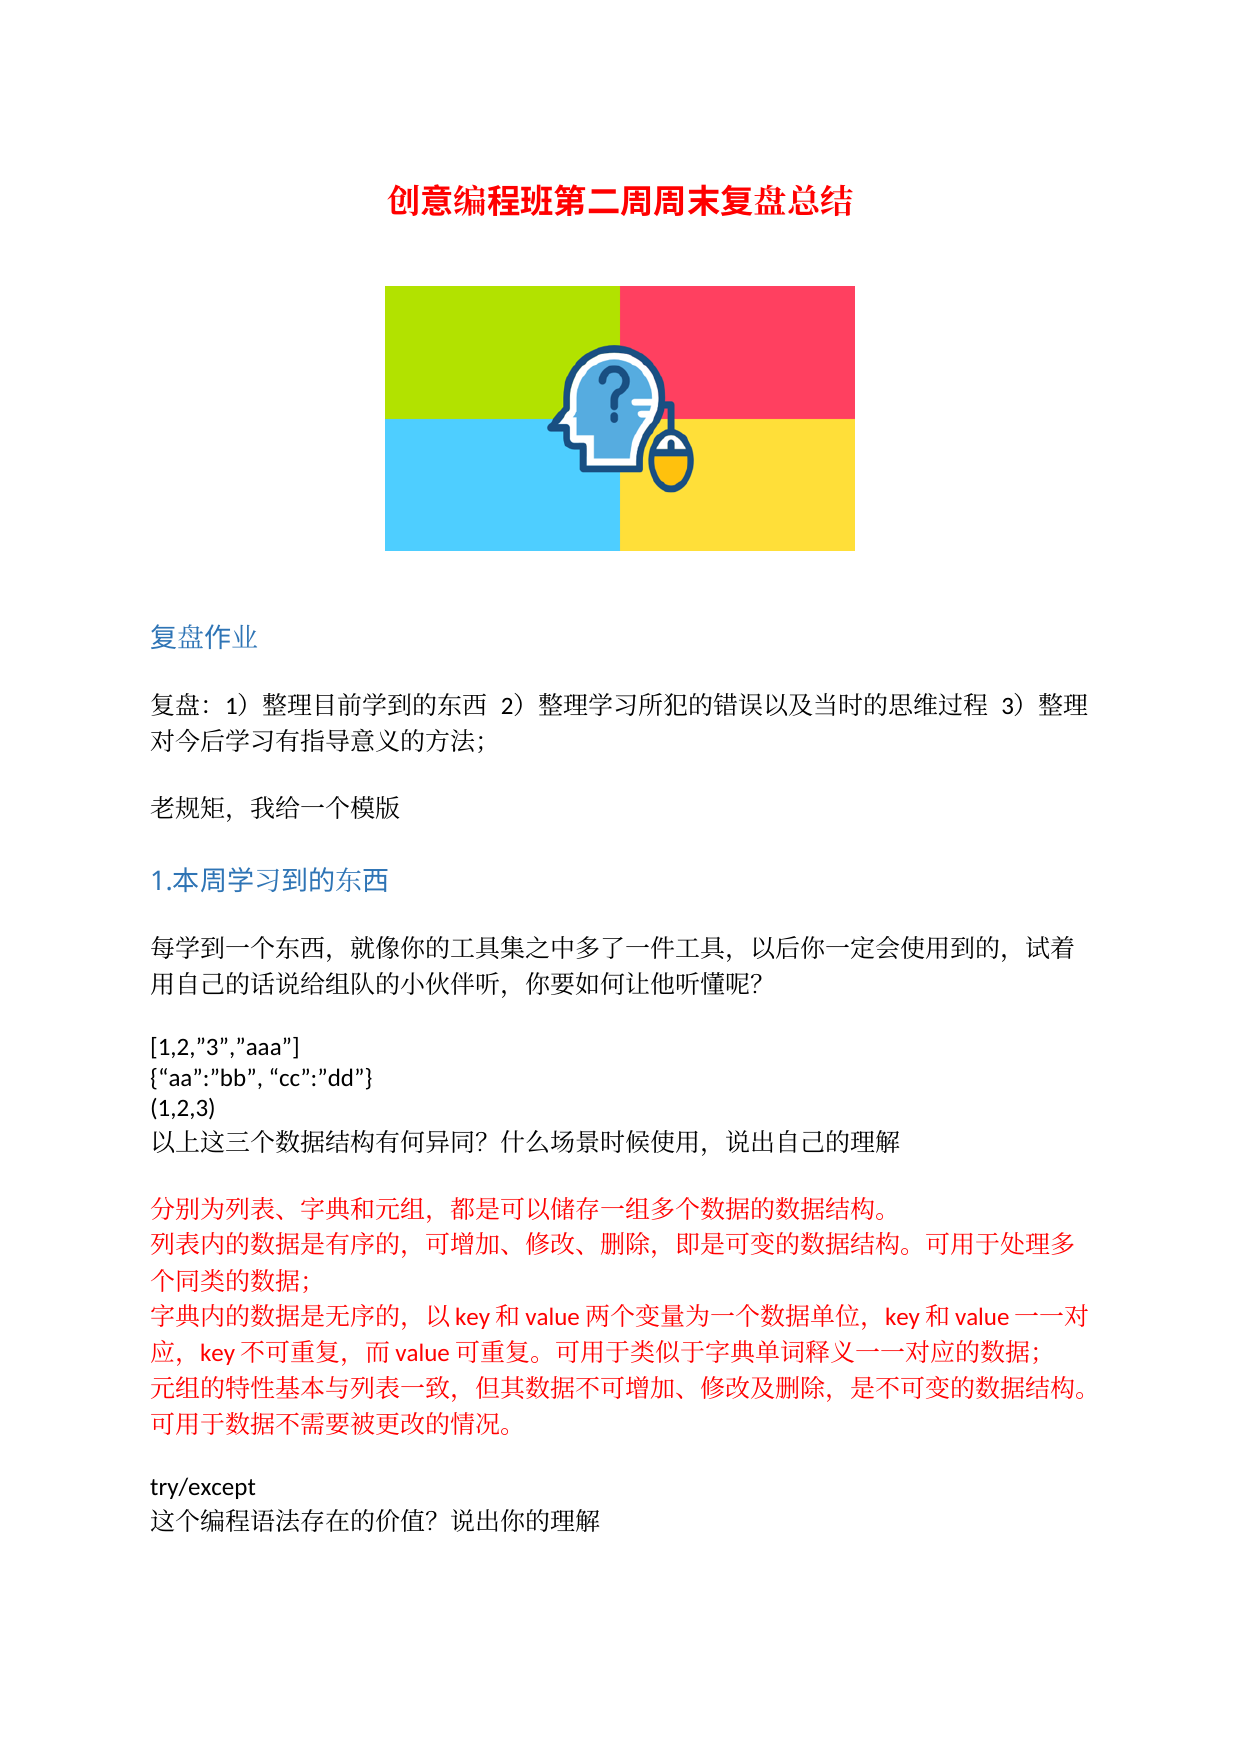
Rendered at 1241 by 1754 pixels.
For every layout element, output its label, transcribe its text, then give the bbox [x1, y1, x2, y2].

text 列表内的数据是有序的，可增加、修改、删除，即是可变的数据结构。可用于处理多个同类的数据； [150, 1225, 1090, 1297]
picture [150, 284, 1090, 551]
text 字典内的数据是无序的，以key和value两个变量为一个数据单位，key和value一一对应，key不可重复，而value可重复。可用于类似于字典单词释义一一对应的数据； [150, 1297, 1090, 1369]
text (1,2,3) [150, 1092, 1090, 1123]
text 老规矩，我给一个模版 [150, 788, 1090, 824]
subtitle 复盘作业 [150, 616, 1090, 655]
text 元组的特性基本与列表一致，但其数据不可增加、修改及删除，是不可变的数据结构。可用于数据不需要被更改的情况。 [150, 1369, 1090, 1441]
text 每学到一个东西，就像你的工具集之中多了一件工具，以后你一定会使用到的，试着用自己的话说给组队的小伙伴听，你要如何让他听懂呢？ [150, 929, 1090, 1001]
subtitle 1.本周学习到的东西 [150, 859, 1090, 898]
text {“aa”:”bb”, “cc”:”dd”} [150, 1062, 1090, 1092]
text 以上这三个数据结构有何异同？什么场景时候使用，说出自己的理解 [150, 1123, 1090, 1159]
text try/except [150, 1471, 1090, 1502]
text [1,2,”3”,”aaa”] [150, 1031, 1090, 1062]
text 这个编程语法存在的价值？说出你的理解 [150, 1502, 1090, 1538]
text 分别为列表、字典和元组，都是可以储存一组多个数据的数据结构。 [150, 1189, 1090, 1225]
subtitle 创意编程班第二周周末复盘总结 [150, 175, 1090, 223]
text 复盘：1）整理目前学到的东西 2）整理学习所犯的错误以及当时的思维过程 3）整理对今后学习有指导意义的方法； [150, 686, 1090, 758]
